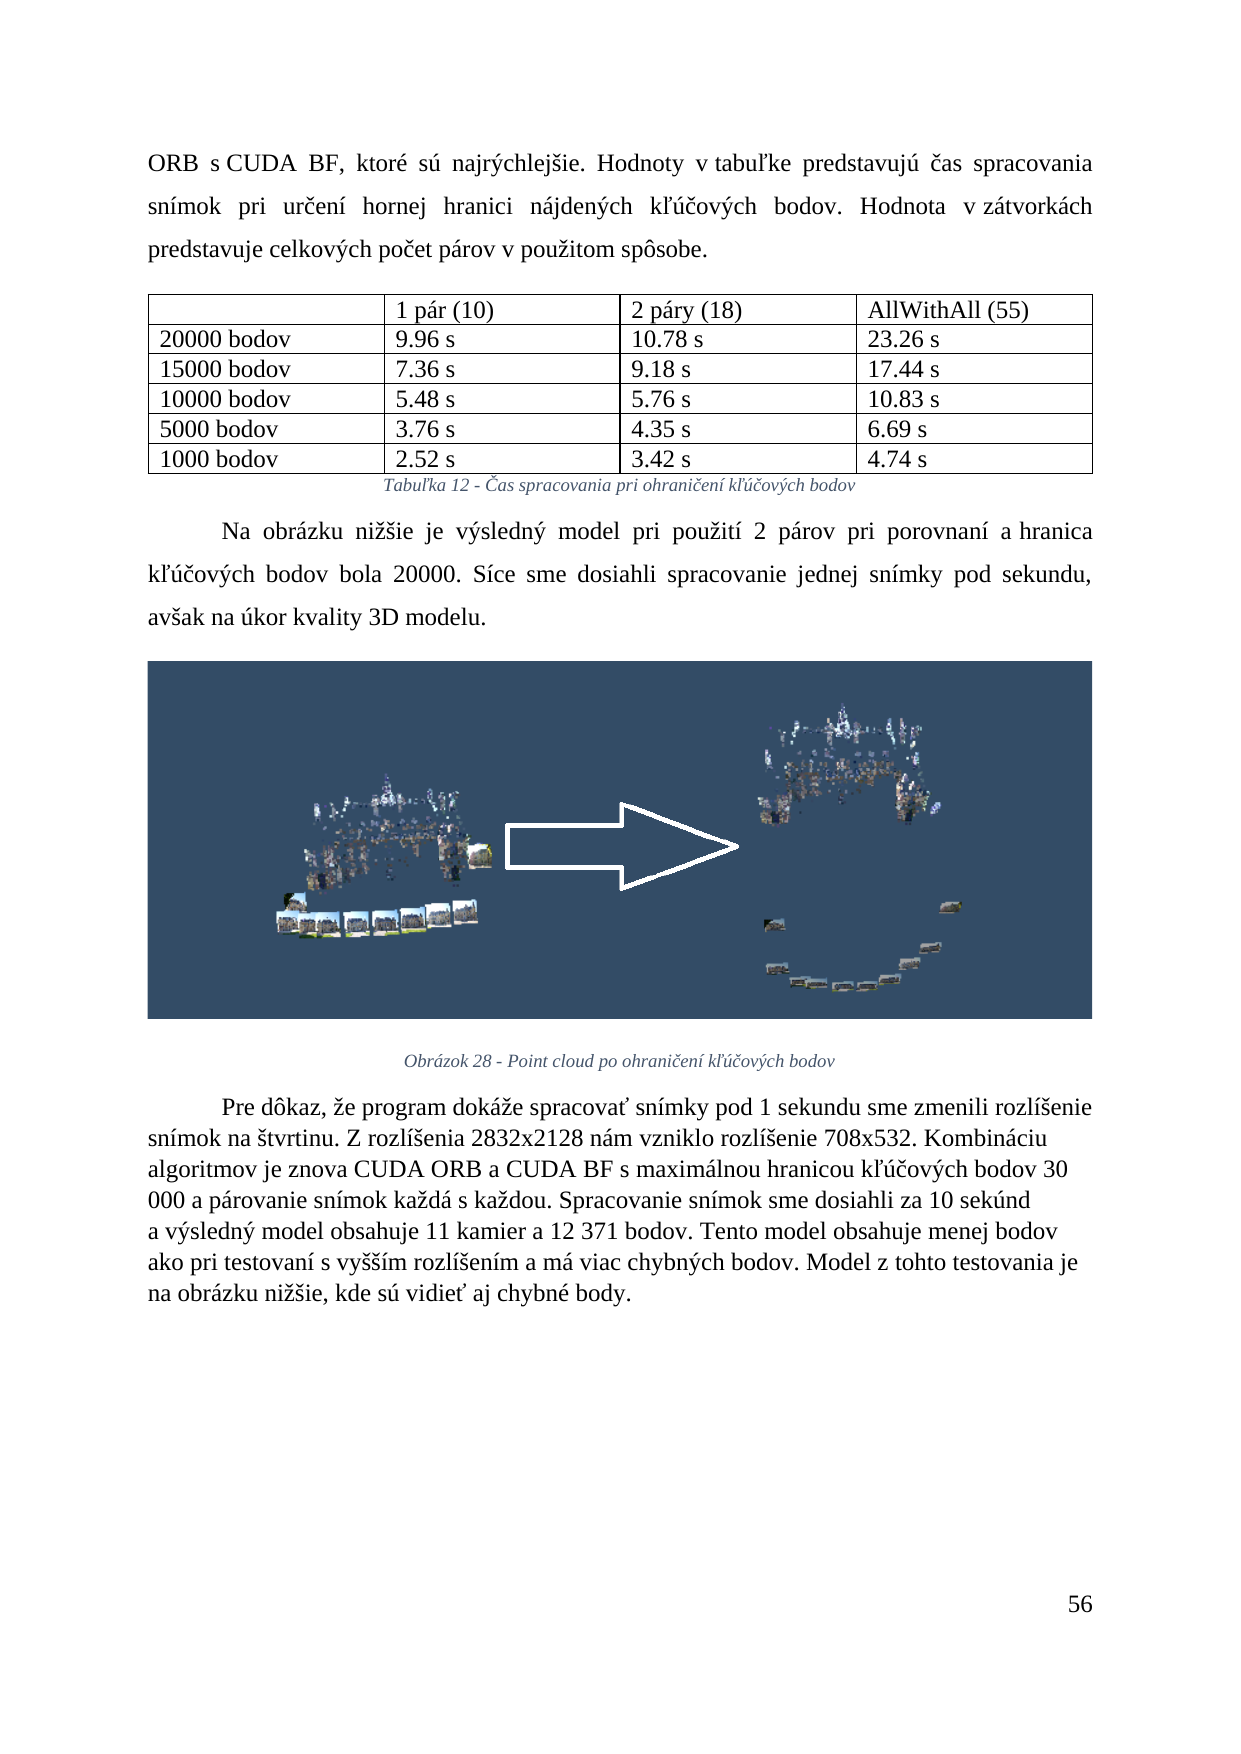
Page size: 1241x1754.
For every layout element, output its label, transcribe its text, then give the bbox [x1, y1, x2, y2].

table_cell 7.36 s [385, 354, 619, 383]
picture [147, 661, 1093, 1019]
table_cell 2.52 s [385, 444, 619, 472]
table_cell 5.48 s [385, 384, 619, 413]
table_cell 5000 bodov [149, 414, 384, 443]
text Tabuľka 12 - Čas spracovania pri ohraničení kľúčových bodov [148, 474, 1093, 495]
text Na obrázku nižšie je výsledný model pri použití 2 párov pri porovnaní a hranica kľúčových bodov bola 20000. Síce sme dosiahli spracovanie jednej snímky pod sekundu, avšak na úkor kvality 3D modelu. [148, 516, 1093, 631]
table_cell 23.26 s [857, 325, 1092, 353]
table_cell 10.78 s [621, 325, 856, 353]
table_cell 4.35 s [621, 414, 856, 443]
table_cell 1000 bodov [149, 444, 384, 472]
table_cell 17.44 s [857, 354, 1092, 383]
table_cell 20000 bodov [149, 325, 384, 353]
table_cell 3.42 s [621, 444, 856, 472]
table_cell 10.83 s [857, 384, 1092, 413]
text Obrázok 28 - Point cloud po ohraničení kľúčových bodov [148, 1050, 1093, 1071]
table_header [149, 295, 384, 323]
table_cell 3.76 s [385, 414, 619, 443]
table_cell 10000 bodov [149, 384, 384, 413]
text Pre dôkaz, že program dokáže spracovať snímky pod 1 sekundu sme zmenili rozlíšenie snímok na štvrtinu. Z rozlíšenia 2832x2128 nám vzniklo rozlíšenie 708x532. Kombináciu algoritmov je znova CUDA ORB a CUDA BF s maximálnou hranicou kľúčových bodov 30 000 a párovanie snímok každá s každou. Spracovanie snímok sme dosiahli za 10 sekúnd a výsledný model obsahuje 11 kamier a 12 371 bodov. Tento model obsahuje menej bodov ako pri testovaní s vyšším rozlíšením a má viac chybných bodov. Model z tohto testovania je na obrázku nižšie, kde sú vidieť aj chybné body. [148, 1092, 1093, 1307]
table_cell 15000 bodov [149, 354, 384, 383]
table_header 1 pár (10) [385, 295, 619, 323]
table_header 2 páry (18) [621, 295, 856, 323]
table_cell 9.96 s [385, 325, 619, 353]
table_cell 6.69 s [857, 414, 1092, 443]
table_header AllWithAll (55) [857, 295, 1092, 323]
table_cell 9.18 s [621, 354, 856, 383]
table_cell 4.74 s [857, 444, 1092, 472]
table_cell 5.76 s [621, 384, 856, 413]
